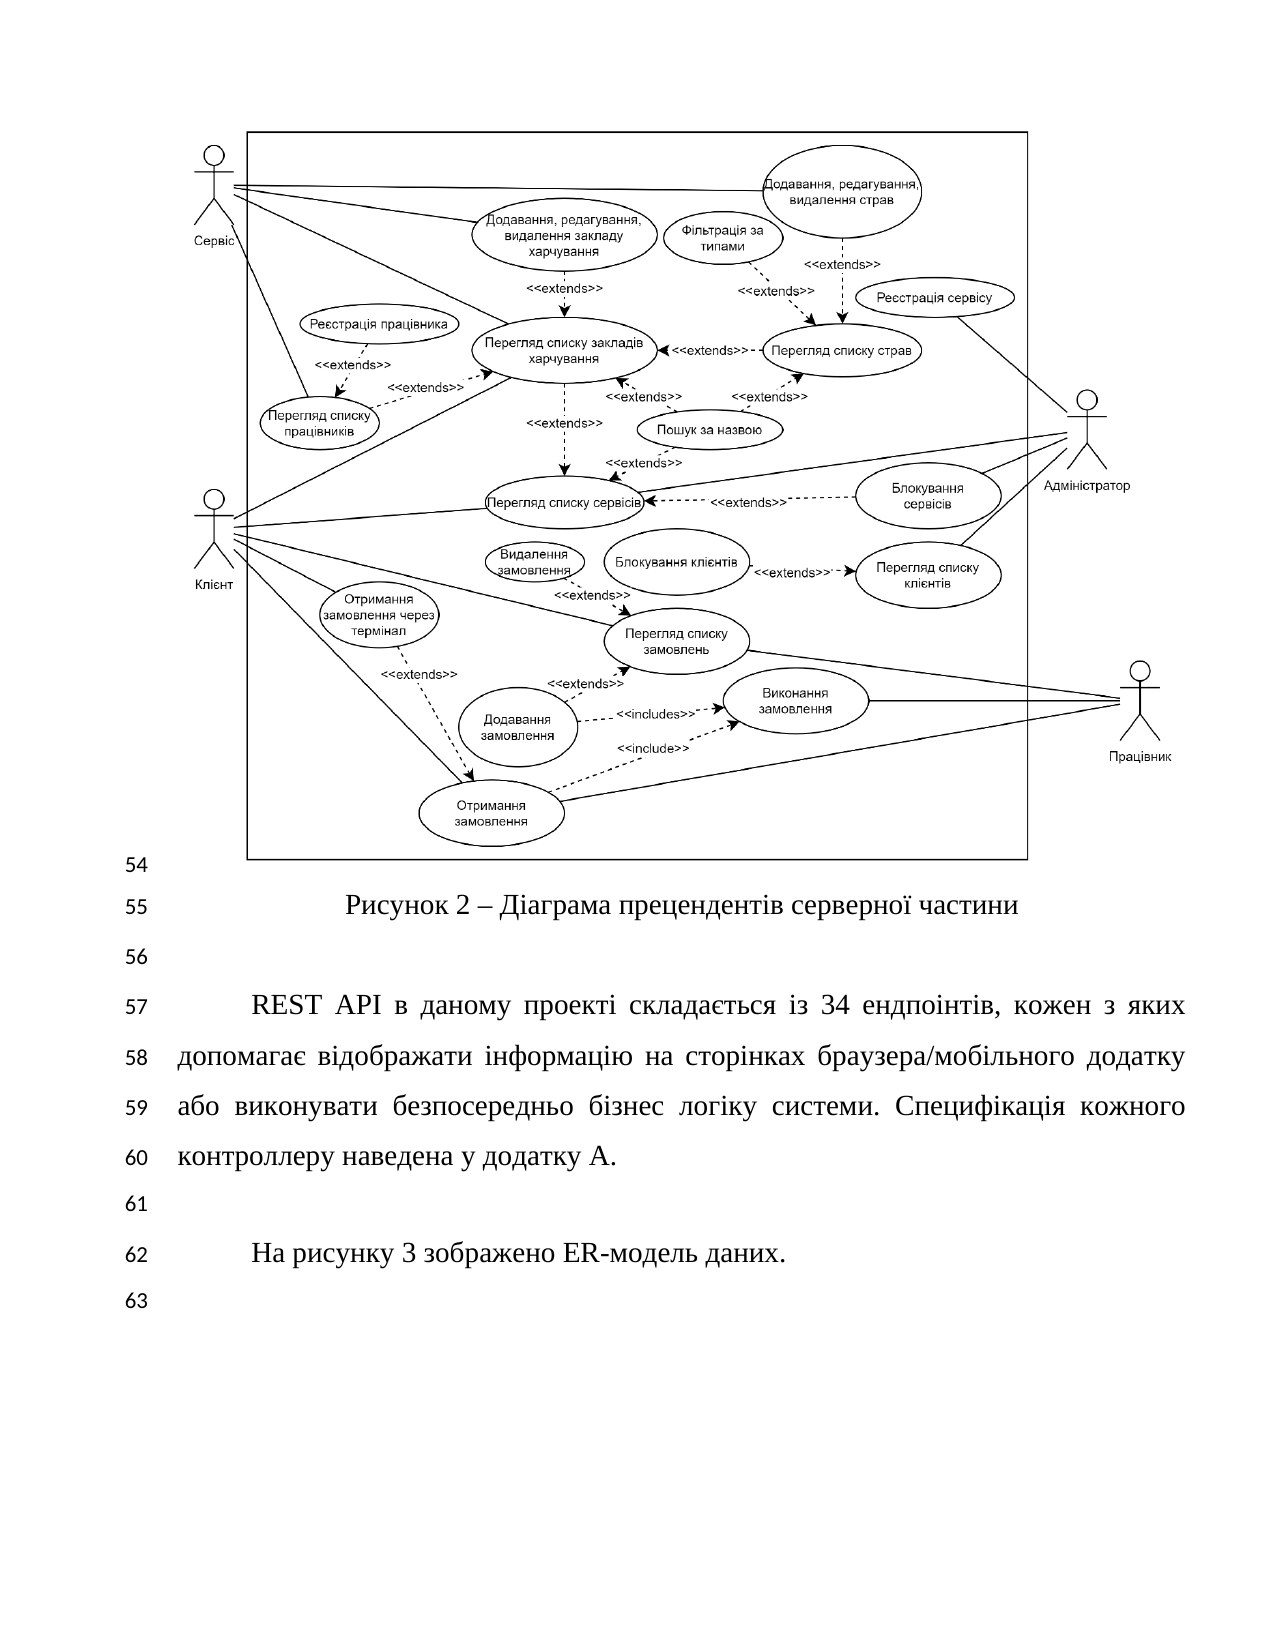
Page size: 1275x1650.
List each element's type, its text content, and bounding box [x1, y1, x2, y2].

picture [180, 118, 1184, 873]
text REST API в даному проекті складається із 34 ендпоінтів, кожен з яких допомагає відображати інформацію на сторінках браузера/мобільного додатку або виконувати безпосередньо бізнес логіку системи. Специфікація кожного контроллеру наведена у додатку А. [177, 987, 1186, 1172]
text Рисунок 2 – Діаграма прецендентів серверної частини [177, 887, 1186, 920]
text На рисунку 3 зображено ER-модель даних. [177, 1236, 1186, 1269]
